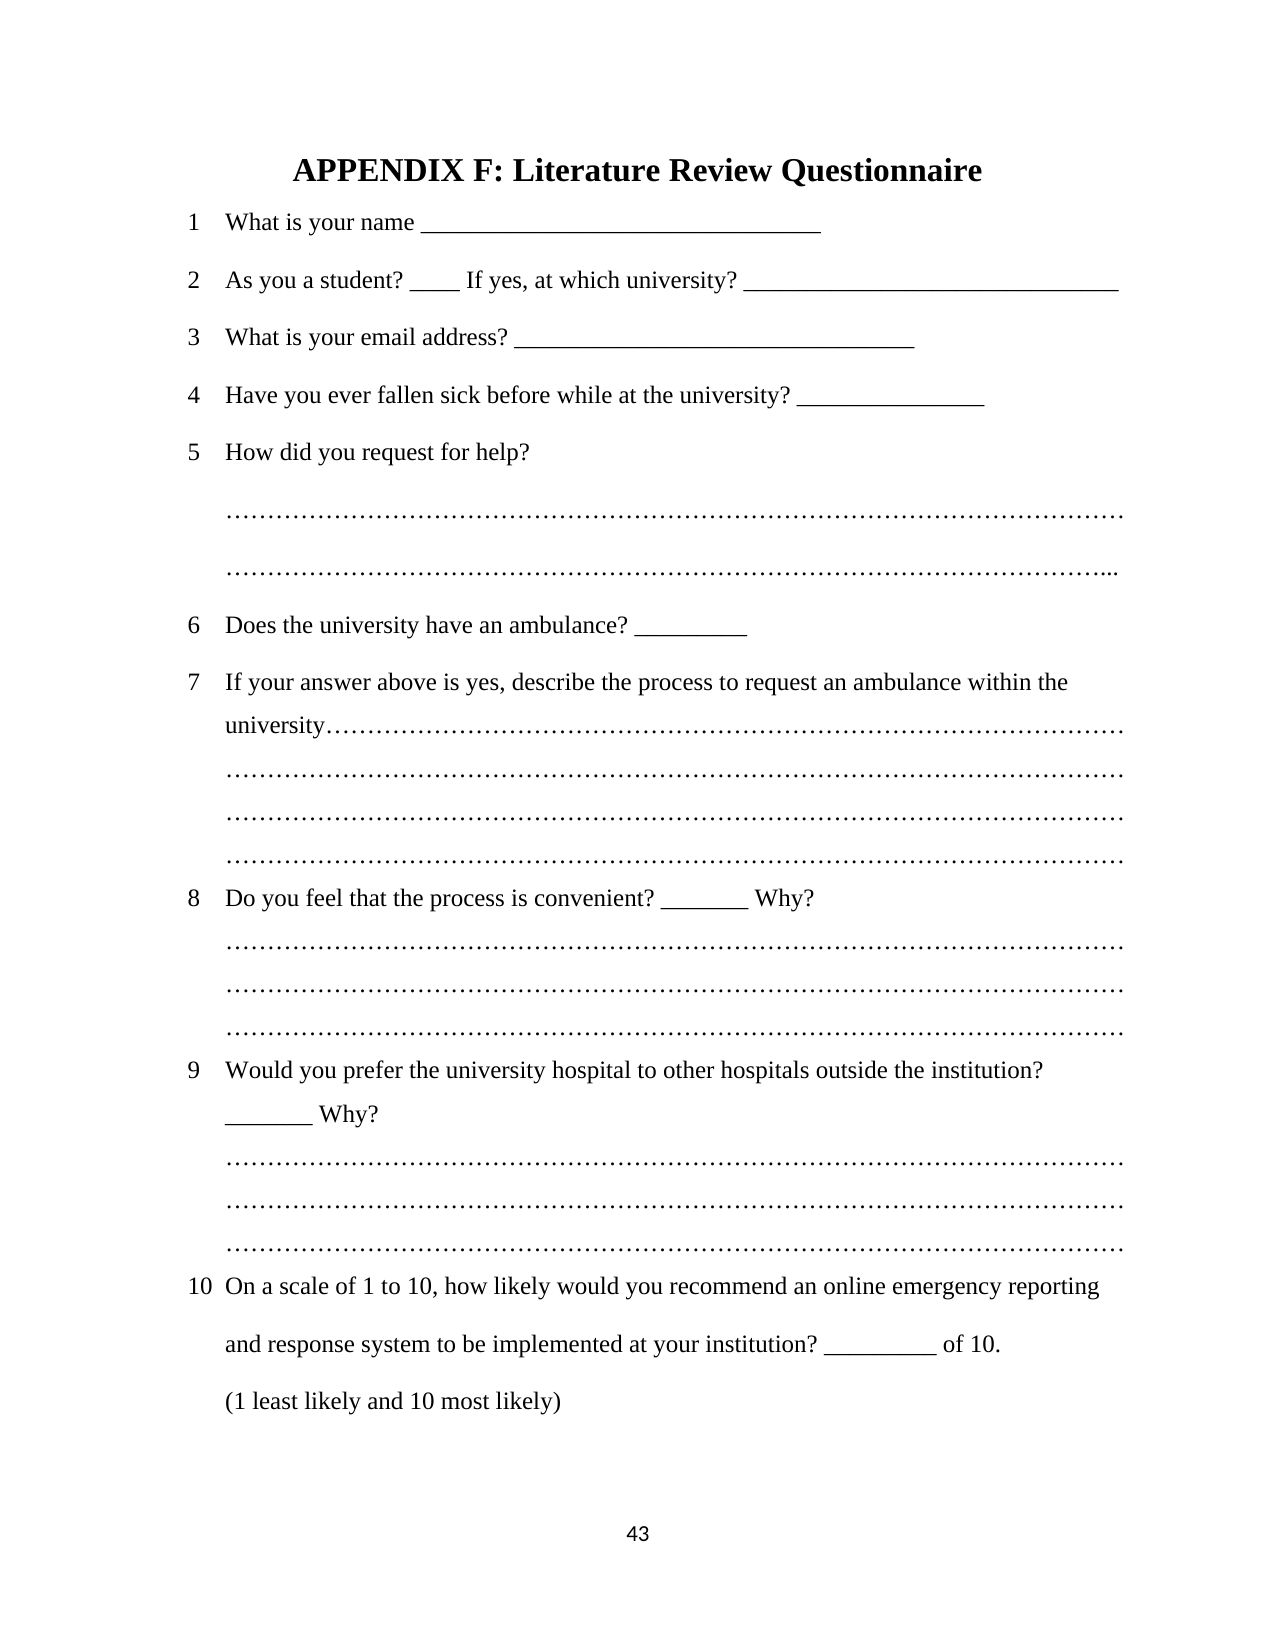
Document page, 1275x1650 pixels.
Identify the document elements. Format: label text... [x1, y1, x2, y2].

list As you a student? ____ If yes, at which university? ______________________________ [187, 265, 1125, 294]
list (1 least likely and 10 most likely) [225, 1386, 1125, 1415]
list ……………………………………………………………………………………………… [225, 1012, 1125, 1041]
list ……………………………………………………………………………………………… [225, 840, 1125, 869]
list On a scale of 1 to 10, how likely would you recommend an online emergency reporting and response system to be implemented at your institution? _________ of 10. [187, 1271, 1125, 1357]
list If your answer above is yes, describe the process to request an ambulance within the university…………………………………………………………………………………………………………………………………………………………………………………………………………………………………………………………………………………… [187, 667, 1125, 826]
list What is your name ________________________________ [187, 207, 1125, 236]
list ……………………………………………………………………………………………… [225, 1228, 1125, 1257]
list Does the university have an ambulance? _________ [187, 610, 1125, 639]
subtitle APPENDIX F: Literature Review Questionnaire [150, 150, 1125, 188]
list Have you ever fallen sick before while at the university? _______________ [187, 380, 1125, 409]
list Would you prefer the university hospital to other hospitals outside the institution? _______ Why? ……………………………………………………………………………………………………………………………………………………………………………………………… [187, 1056, 1125, 1214]
list What is your email address? ________________________________ [187, 322, 1125, 351]
list How did you request for help? ……………………………………………………………………………………………………………………………………………………………………………………………... [187, 437, 1125, 581]
list Do you feel that the process is convenient? _______ Why? ……………………………………………………………………………………………………………………………………………………………………………………………… [187, 883, 1125, 998]
